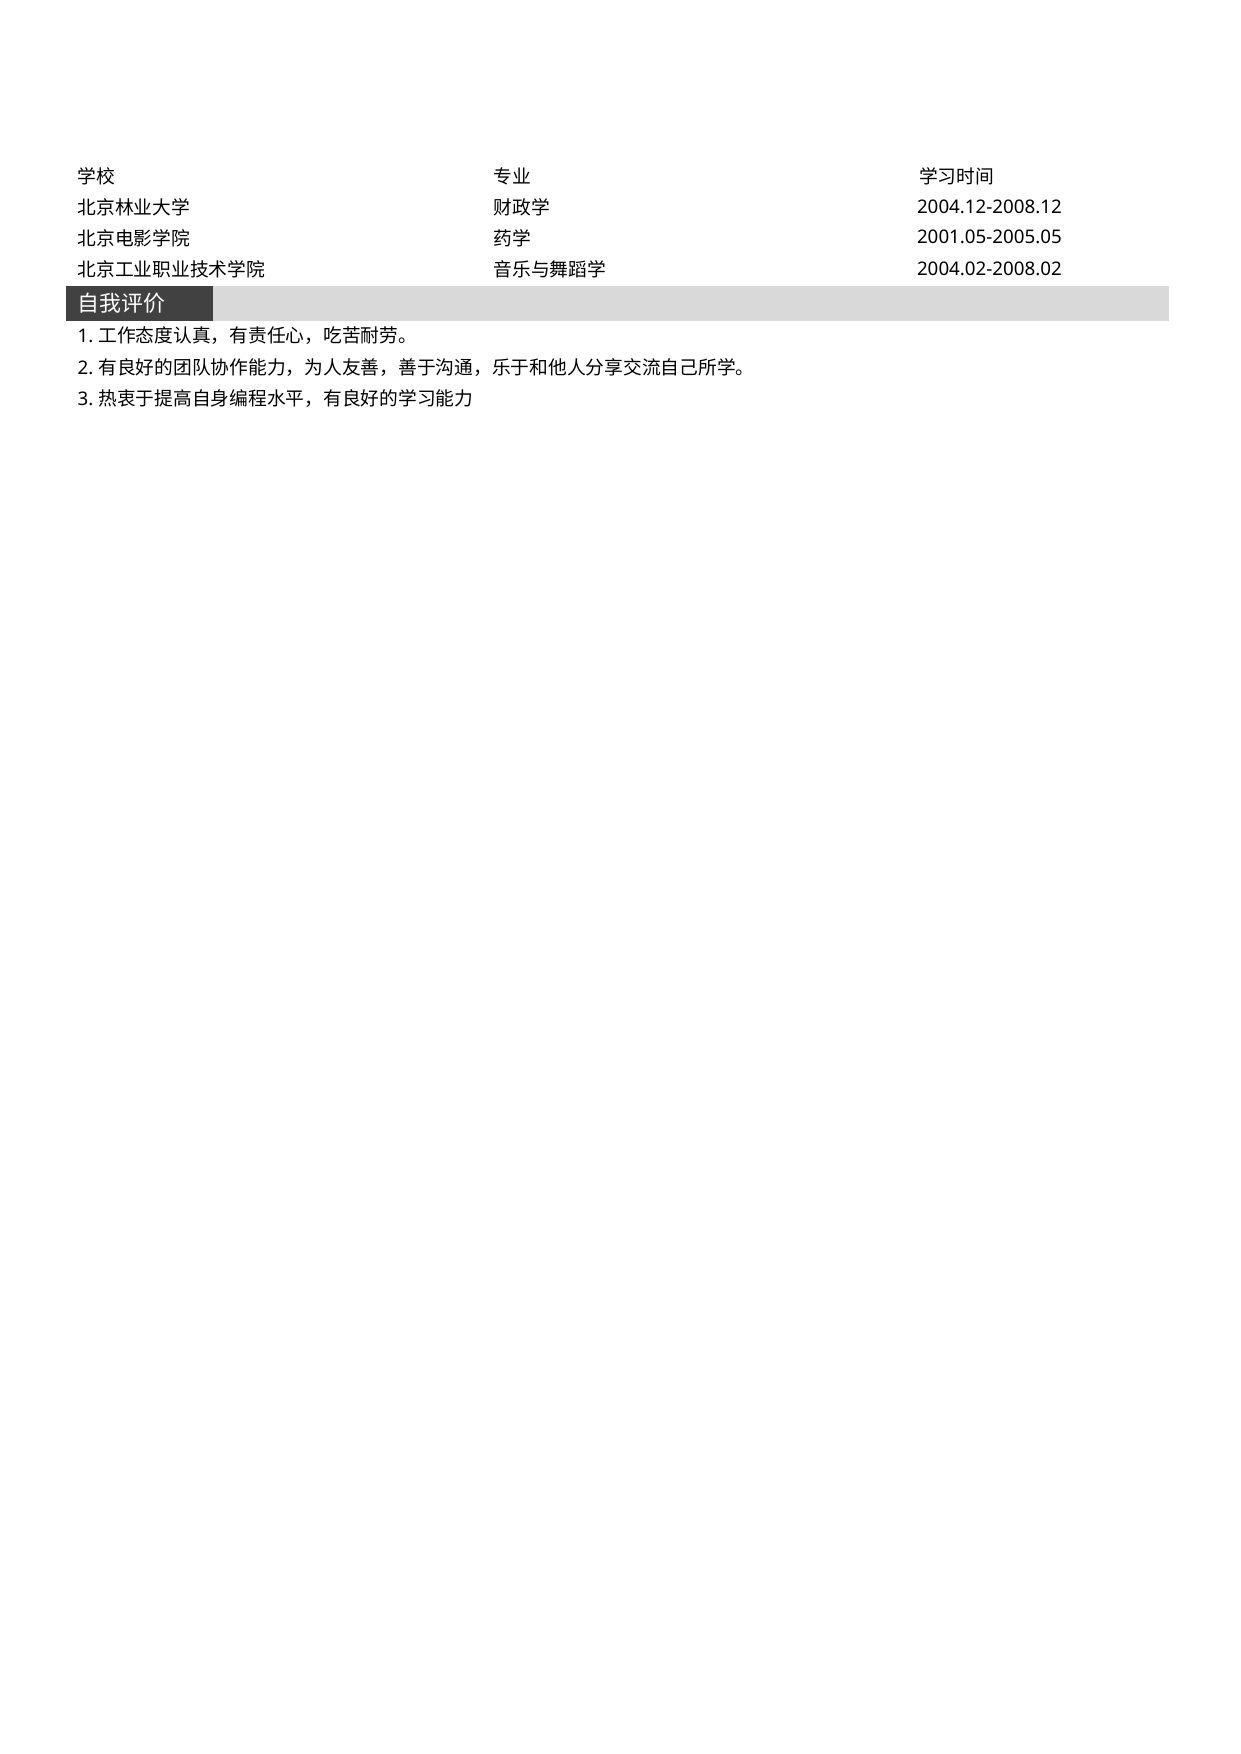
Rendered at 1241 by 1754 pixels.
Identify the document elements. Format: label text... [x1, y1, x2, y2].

table_cell 2001.05-2005.05 [805, 224, 1174, 255]
table_cell 北京电影学院 [66, 224, 435, 255]
table_cell [213, 286, 1169, 321]
table_cell 药学 [435, 224, 804, 255]
table_cell 1. 工作态度认真，有责任心，吃苦耐劳。 2. 有良好的团队协作能力，为人友善，善于沟通，乐于和他人分享交流自己所学。 3. 热衷于提高自身编程水平，有良好的学习能力 [66, 321, 1174, 414]
table_cell 音乐与舞蹈学 [435, 255, 804, 286]
table_cell 2004.12-2008.12 [805, 193, 1174, 224]
table_cell 自我评价 [66, 286, 213, 321]
table_cell 学习时间 [805, 162, 1174, 193]
table_cell 专业 [435, 162, 804, 193]
table_cell 北京林业大学 [66, 193, 435, 224]
table_cell 财政学 [435, 193, 804, 224]
table_cell 北京工业职业技术学院 [66, 255, 435, 286]
table_cell 2004.02-2008.02 [805, 255, 1174, 286]
table_cell 学校 [66, 162, 435, 193]
